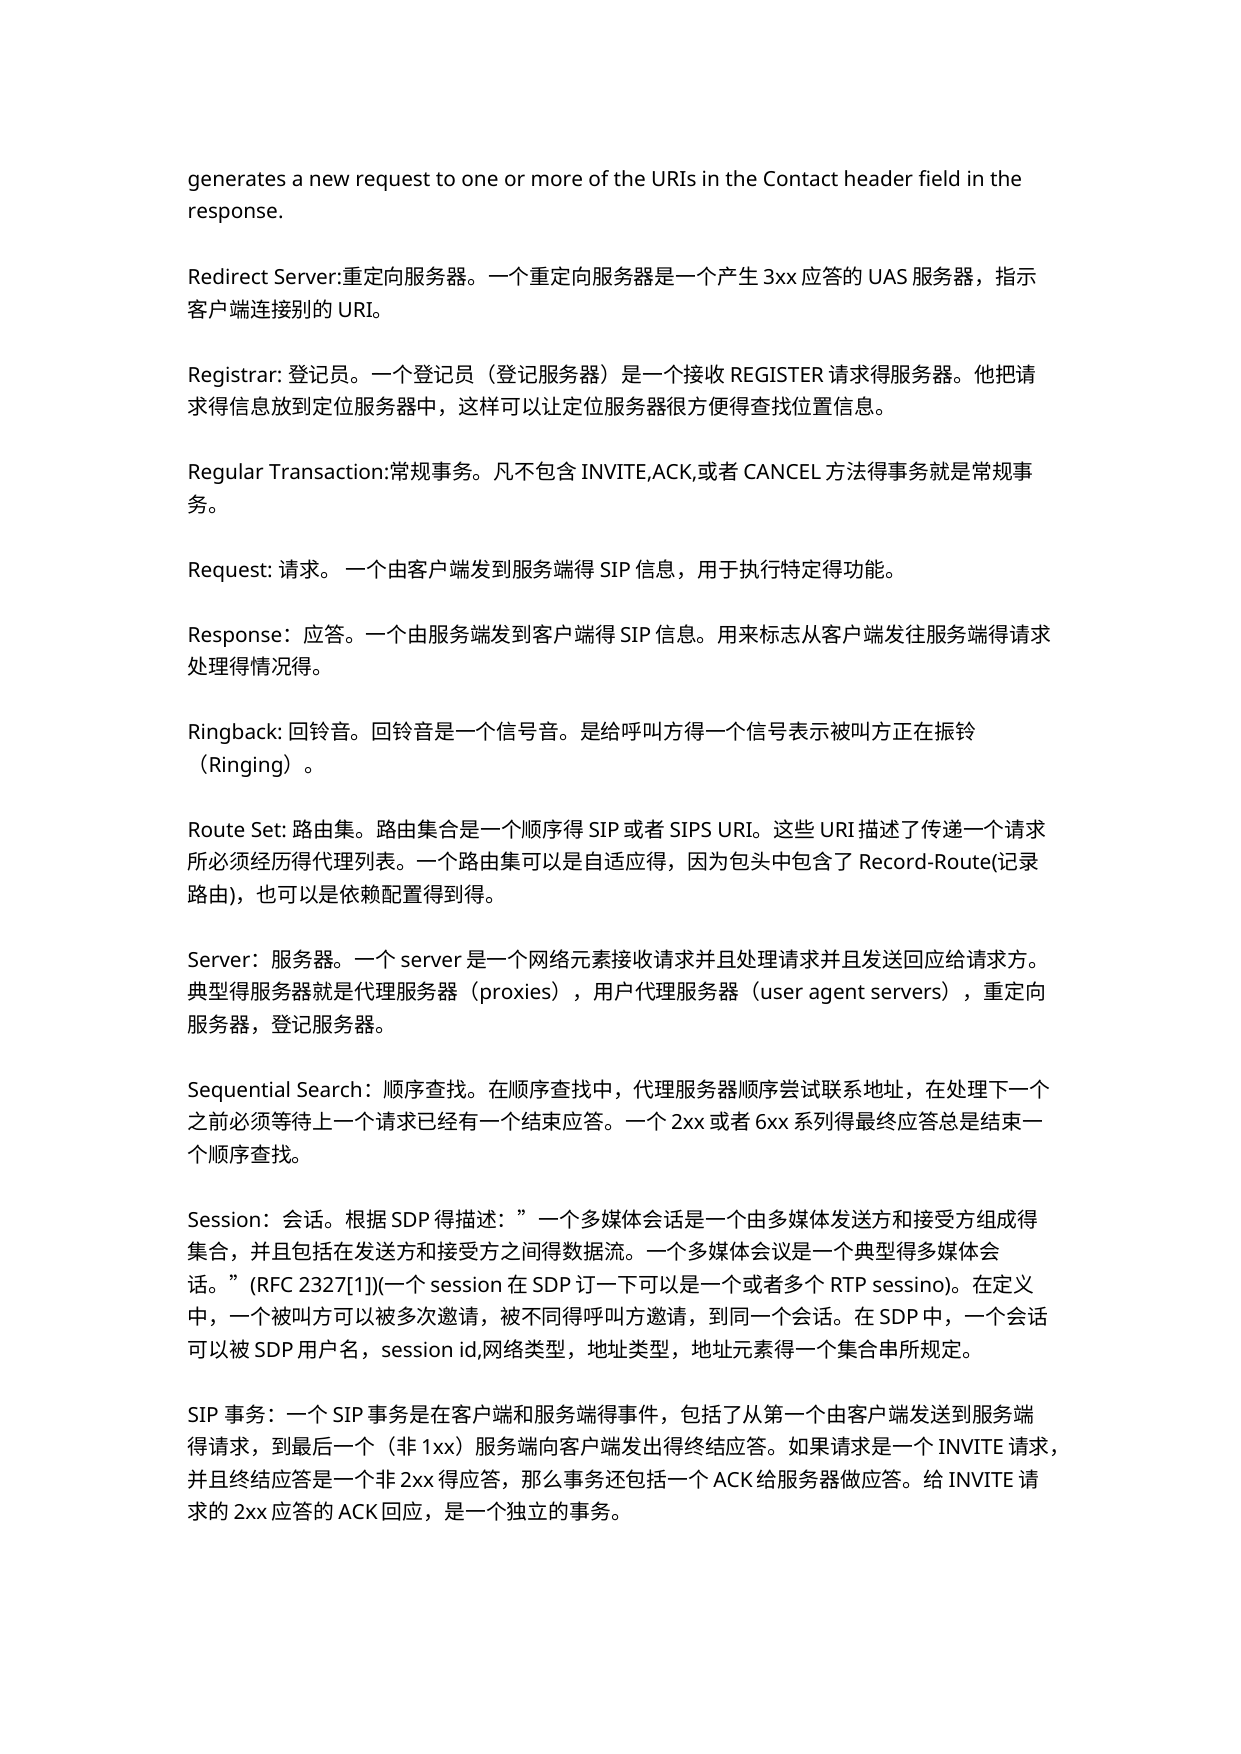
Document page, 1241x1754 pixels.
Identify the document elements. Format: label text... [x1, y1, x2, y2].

text Request: 请求。 一个由客户端发到服务端得SIP信息，用于执行特定得功能。 [187, 552, 1053, 584]
text Sequential Search：顺序查找。在顺序查找中，代理服务器顺序尝试联系地址，在处理下一个之前必须等待上一个请求已经有一个结束应答。一个2xx或者6xx系列得最终应答总是结束一个顺序查找。 [187, 1072, 1053, 1169]
text SIP 事务：一个SIP事务是在客户端和服务端得事件，包括了从第一个由客户端发送到服务端得请求，到最后一个（非1xx）服务端向客户端发出得终结应答。如果请求是一个INVITE请求，并且终结应答是一个非2xx得应答，那么事务还包括一个ACK给服务器做应答。给INVITE请求的2xx应答的ACK回应，是一个独立的事务。 [187, 1397, 1053, 1527]
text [187, 162, 1053, 227]
text Response：应答。一个由服务端发到客户端得SIP信息。用来标志从客户端发往服务端得请求处理得情况得。 [187, 617, 1053, 682]
text Registrar: 登记员。一个登记员（登记服务器）是一个接收REGISTER请求得服务器。他把请求得信息放到定位服务器中，这样可以让定位服务器很方便得查找位置信息。 [187, 357, 1053, 422]
text Session：会话。根据SDP得描述：”一个多媒体会话是一个由多媒体发送方和接受方组成得集合，并且包括在发送方和接受方之间得数据流。一个多媒体会议是一个典型得多媒体会话。”(RFC 2327[1])(一个session在SDP订一下可以是一个或者多个RTP sessino)。在定义中，一个被叫方可以被多次邀请，被不同得呼叫方邀请，到同一个会话。在SDP中，一个会话可以被SDP用户名，session id,网络类型，地址类型，地址元素得一个集合串所规定。 [187, 1202, 1053, 1364]
text Server：服务器。一个server是一个网络元素接收请求并且处理请求并且发送回应给请求方。典型得服务器就是代理服务器（proxies），用户代理服务器（user agent servers），重定向服务器，登记服务器。 [187, 942, 1053, 1039]
text Regular Transaction:常规事务。凡不包含INVITE,ACK,或者CANCEL方法得事务就是常规事务。 [187, 454, 1053, 519]
text Ringback: 回铃音。回铃音是一个信号音。是给呼叫方得一个信号表示被叫方正在振铃（Ringing）。 [187, 714, 1053, 779]
text Route Set: 路由集。路由集合是一个顺序得SIP或者SIPS URI。这些URI描述了传递一个请求所必须经历得代理列表。一个路由集可以是自适应得，因为包头中包含了Record-Route(记录路由)，也可以是依赖配置得到得。 [187, 812, 1053, 909]
text Redirect Server:重定向服务器。一个重定向服务器是一个产生3xx应答的UAS服务器，指示客户端连接别的URI。 [187, 259, 1053, 324]
